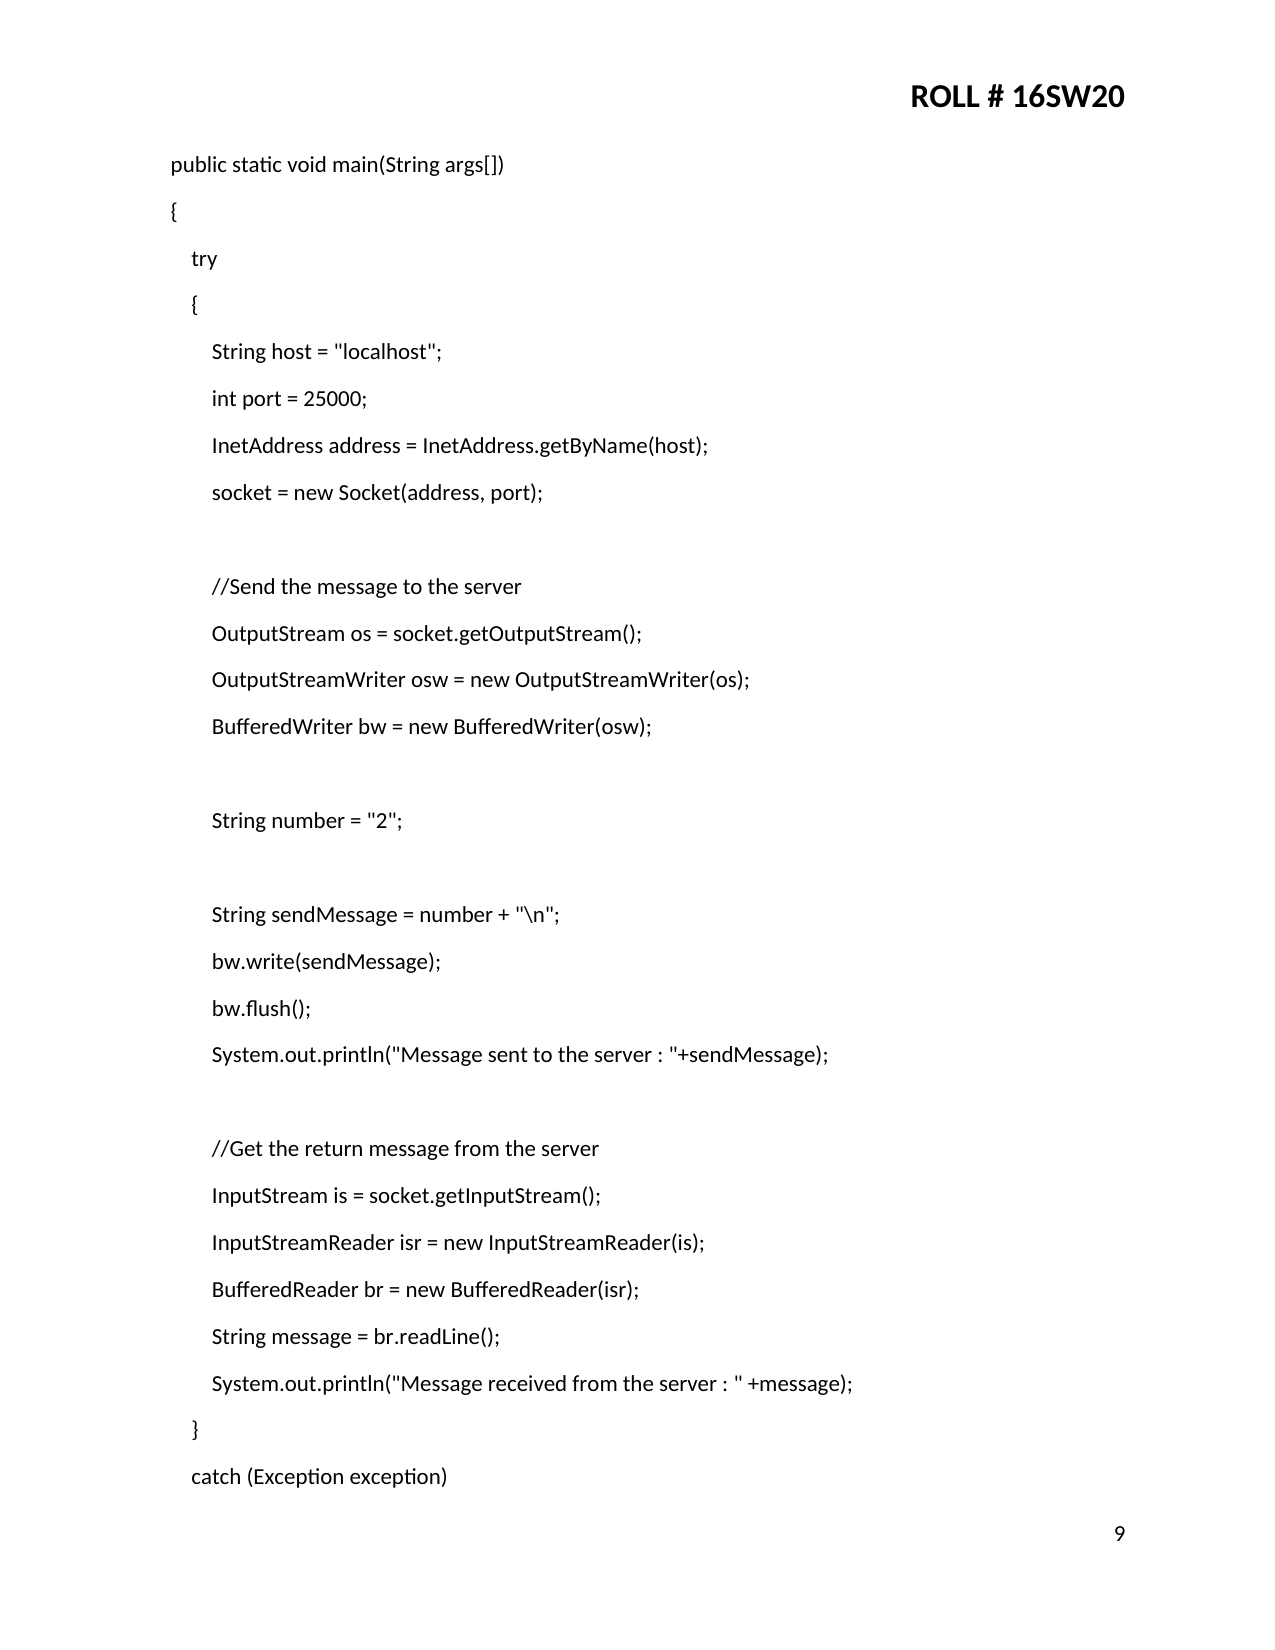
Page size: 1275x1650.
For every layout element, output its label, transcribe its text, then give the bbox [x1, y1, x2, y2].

text catch (Exception exception) [150, 1462, 1125, 1491]
text String sendMessage = number + "\n"; [150, 900, 1125, 928]
text String message = br.readLine(); [150, 1322, 1125, 1350]
text { [150, 197, 1125, 225]
text } [150, 1416, 1125, 1444]
text OutputStreamWriter osw = new OutputStreamWriter(os); [150, 666, 1125, 694]
text bw.flush(); [150, 994, 1125, 1022]
text socket = new Socket(address, port); [150, 478, 1125, 506]
text OutputStream os = socket.getOutputStream(); [150, 619, 1125, 647]
text //Get the return message from the server [150, 1134, 1125, 1162]
text String host = "localhost"; [150, 337, 1125, 366]
text System.out.println("Message received from the server : " +message); [150, 1369, 1125, 1397]
text InetAddress address = InetAddress.getByName(host); [150, 431, 1125, 459]
text BufferedReader br = new BufferedReader(isr); [150, 1275, 1125, 1303]
text BufferedWriter bw = new BufferedWriter(osw); [150, 712, 1125, 741]
text int port = 25000; [150, 384, 1125, 412]
text public static void main(String args[]) [150, 150, 1125, 178]
text //Send the message to the server [150, 572, 1125, 600]
text { [150, 291, 1125, 319]
text try [150, 244, 1125, 272]
text bw.write(sendMessage); [150, 947, 1125, 975]
text System.out.println("Message sent to the server : "+sendMessage); [150, 1041, 1125, 1069]
text String number = "2"; [150, 806, 1125, 834]
text InputStreamReader isr = new InputStreamReader(is); [150, 1228, 1125, 1256]
text InputStream is = socket.getInputStream(); [150, 1181, 1125, 1209]
